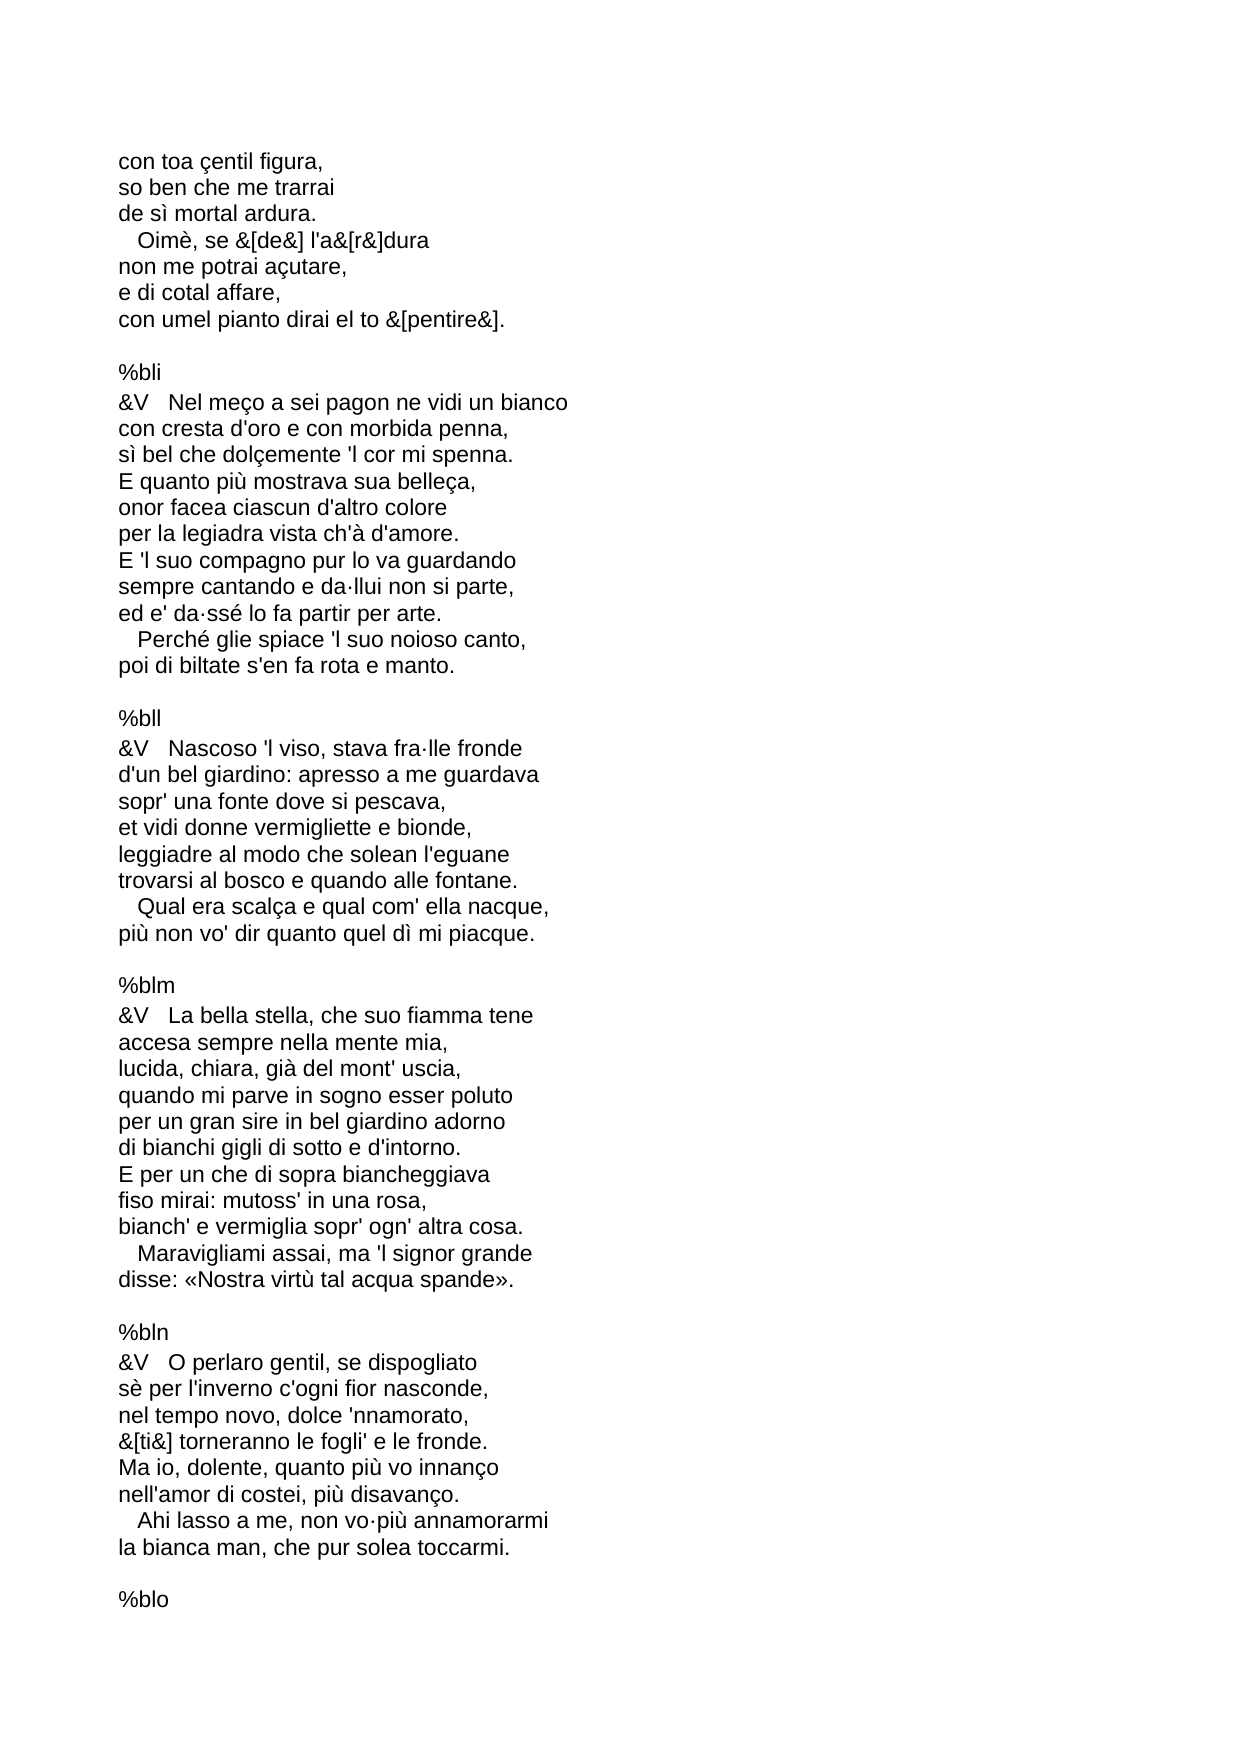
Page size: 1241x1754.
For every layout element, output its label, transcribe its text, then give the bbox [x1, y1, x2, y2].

text et vidi donne vermigliette e bionde, [118, 814, 1122, 841]
text %blm [118, 972, 1122, 999]
text Qual era scalça e qual com' ella nacque, [118, 893, 1122, 919]
text Perché glie spiace 'l suo noioso canto, [118, 626, 1122, 652]
text per la legiadra vista ch'à d'amore. [118, 520, 1122, 547]
text &V La bella stella, che suo fiamma tene [118, 1002, 1122, 1029]
text per un gran sire in bel giardino adorno [118, 1108, 1122, 1134]
text %bln [118, 1319, 1122, 1345]
text %bll [118, 705, 1122, 731]
text %blo [118, 1586, 1122, 1612]
text E quanto più mostrava sua belleça, [118, 468, 1122, 494]
text di bianchi gigli di sotto e d'intorno. [118, 1134, 1122, 1161]
text sempre cantando e da·llui non si parte, [118, 573, 1122, 599]
text la bianca man, che pur solea toccarmi. [118, 1533, 1122, 1560]
text accesa sempre nella mente mia, [118, 1029, 1122, 1055]
text Maravigliami assai, ma 'l signor grande [118, 1240, 1122, 1266]
text trovarsi al bosco e quando alle fontane. [118, 867, 1122, 893]
text disse: «Nostra virtù tal acqua spande». [118, 1266, 1122, 1292]
text con toa çentil figura, [118, 148, 1122, 174]
text onor facea ciascun d'altro colore [118, 494, 1122, 520]
text d'un bel giardino: apresso a me guardava [118, 761, 1122, 788]
text lucida, chiara, già del mont' uscia, [118, 1055, 1122, 1082]
text E per un che di sopra biancheggiava [118, 1161, 1122, 1187]
text con cresta d'oro e con morbida penna, [118, 415, 1122, 441]
text sè per l'inverno c'ogni fior nasconde, [118, 1375, 1122, 1402]
text quando mi parve in sogno esser poluto [118, 1082, 1122, 1108]
text %bli [118, 358, 1122, 385]
text E 'l suo compagno pur lo va guardando [118, 547, 1122, 573]
text nel tempo novo, dolce 'nnamorato, [118, 1402, 1122, 1428]
text leggiadre al modo che solean l'eguane [118, 841, 1122, 867]
text &V Nel meço a sei pagon ne vidi un bianco [118, 389, 1122, 415]
text poi di biltate s'en fa rota e manto. [118, 652, 1122, 678]
text de sì mortal ardura. [118, 200, 1122, 227]
text non me potrai açutare, [118, 253, 1122, 279]
text sopr' una fonte dove si pescava, [118, 788, 1122, 814]
text Oimè, se &[de&] l'a&[r&]dura [118, 227, 1122, 253]
text Ahi lasso a me, non vo·più annamorarmi [118, 1507, 1122, 1533]
text bianch' e vermiglia sopr' ogn' altra cosa. [118, 1213, 1122, 1240]
text Ma io, dolente, quanto più vo innanço [118, 1454, 1122, 1481]
text con umel pianto dirai el to &[pentire&]. [118, 306, 1122, 332]
text &V O perlaro gentil, se dispogliato [118, 1349, 1122, 1375]
text sì bel che dolçemente 'l cor mi spenna. [118, 441, 1122, 468]
text ed e' da·ssé lo fa partir per arte. [118, 599, 1122, 626]
text &V Nascoso 'l viso, stava fra·lle fronde [118, 735, 1122, 761]
text nell'amor di costei, più disavanço. [118, 1481, 1122, 1507]
text e di cotal affare, [118, 279, 1122, 306]
text &[ti&] torneranno le fogli' e le fronde. [118, 1428, 1122, 1454]
text fiso mirai: mutoss' in una rosa, [118, 1187, 1122, 1213]
text so ben che me trarrai [118, 174, 1122, 200]
text più non vo' dir quanto quel dì mi piacque. [118, 919, 1122, 946]
